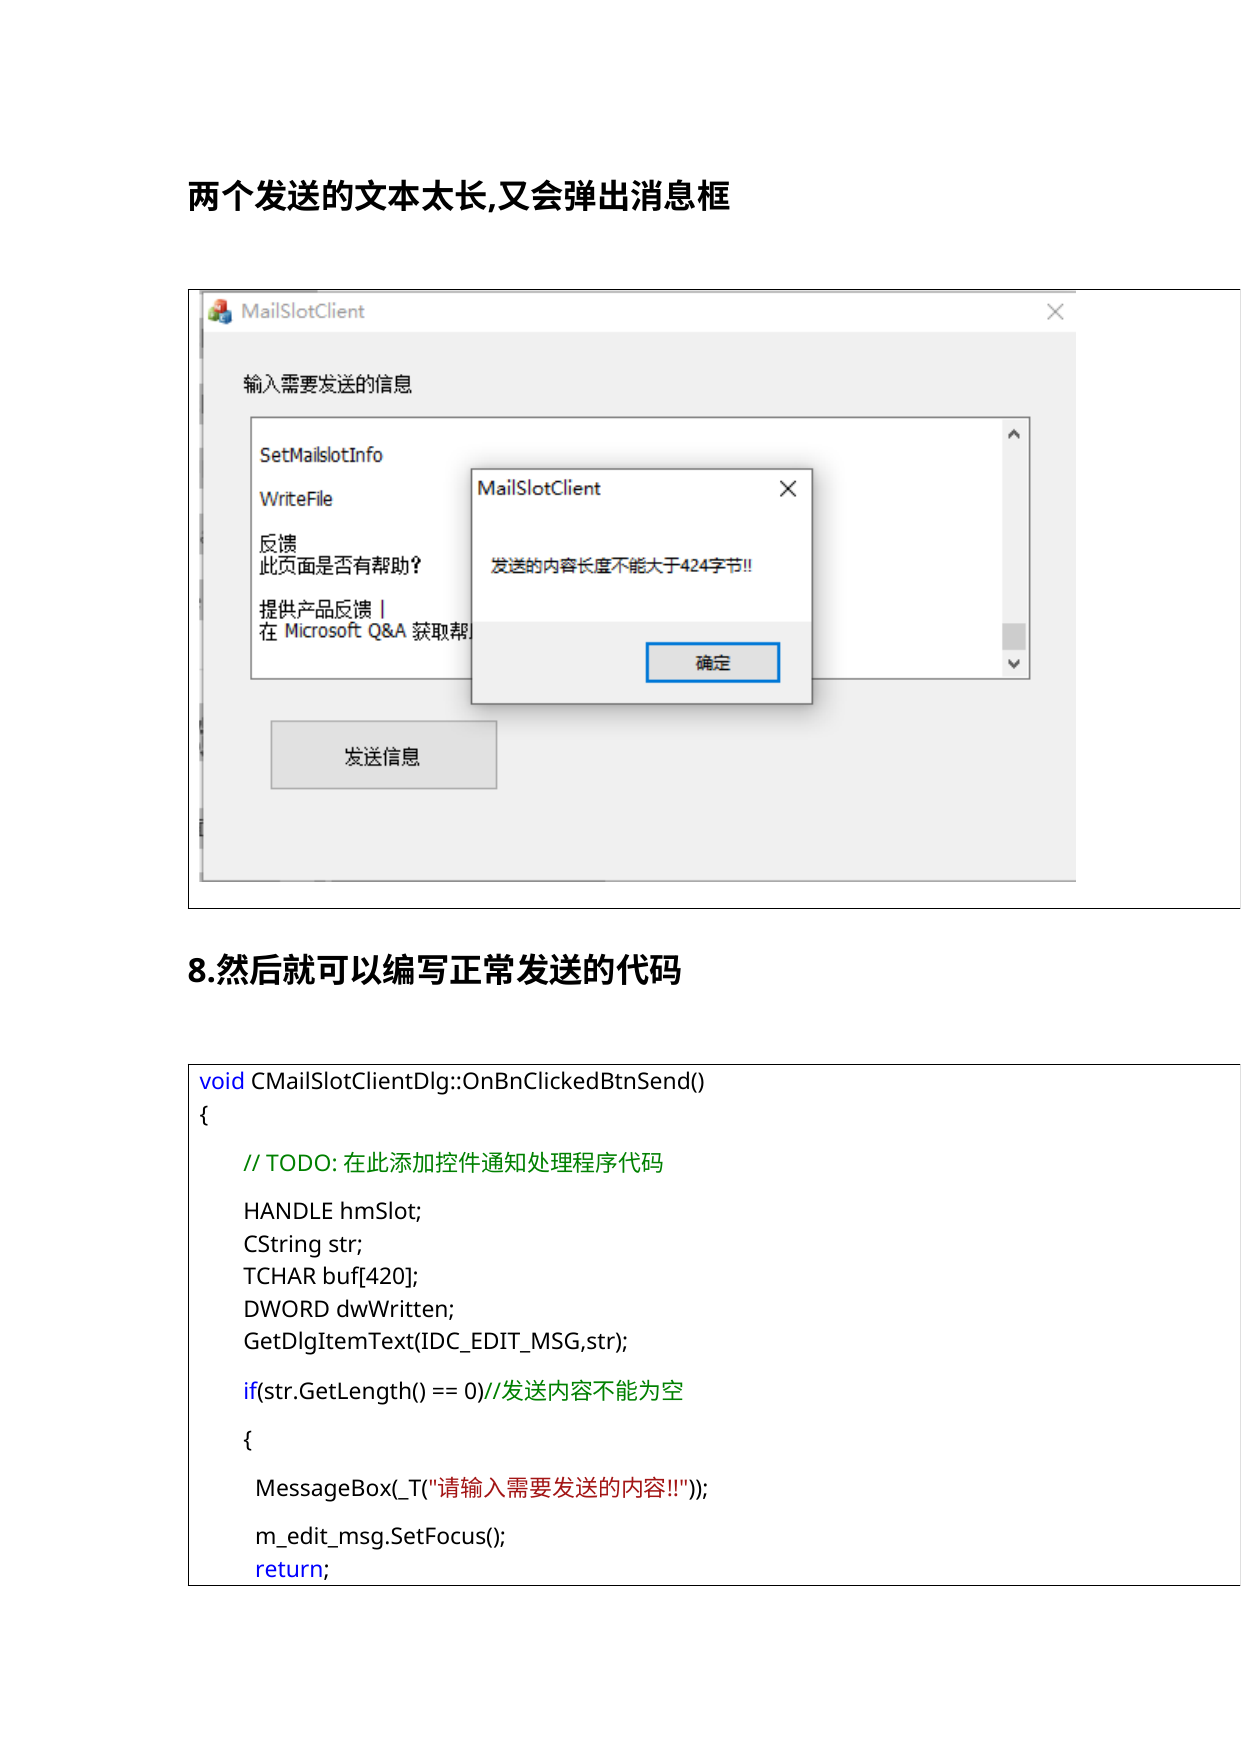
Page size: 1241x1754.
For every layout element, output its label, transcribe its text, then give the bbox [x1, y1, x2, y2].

table_header [189, 290, 1240, 908]
subtitle 两个发送的文本太长,又会弹出消息框 [187, 162, 1053, 227]
picture [199, 290, 1076, 882]
subtitle 8.然后就可以编写正常发送的代码 [187, 936, 1053, 1001]
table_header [189, 1065, 1240, 1584]
